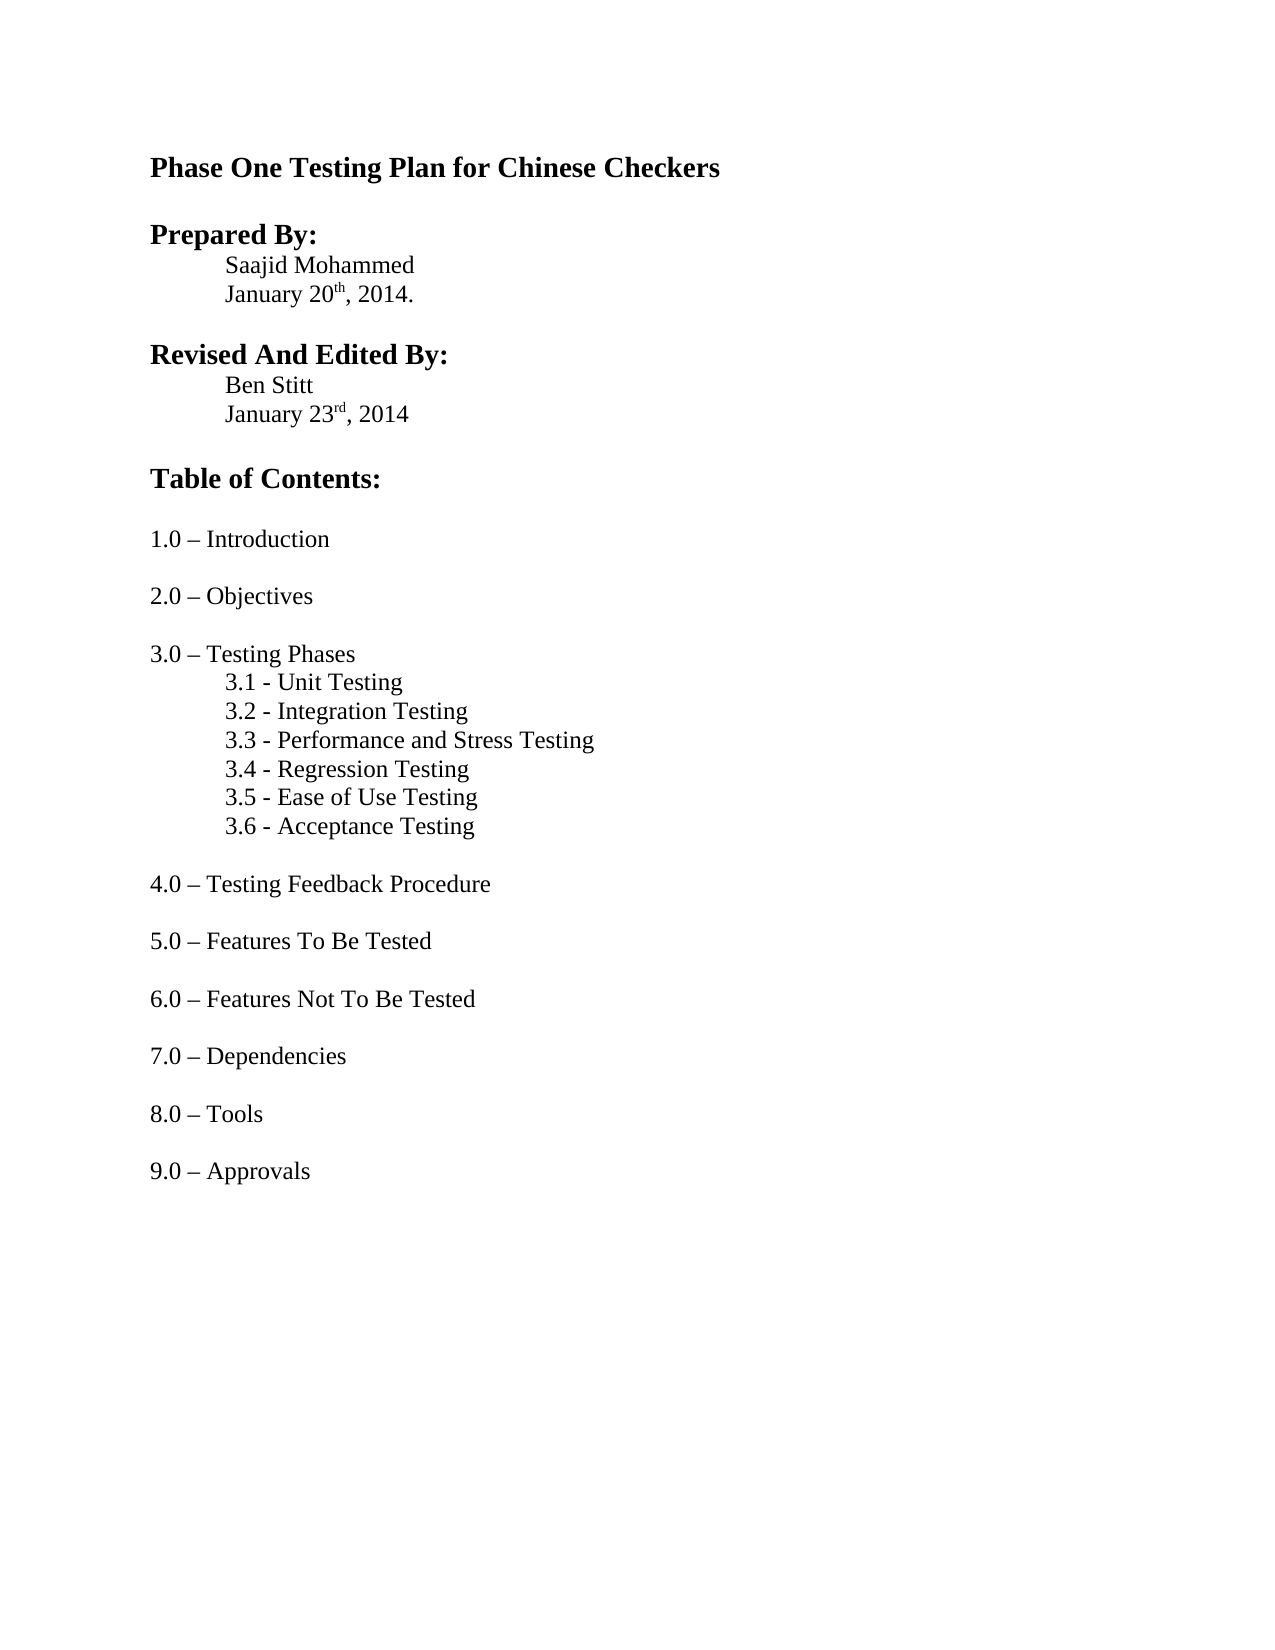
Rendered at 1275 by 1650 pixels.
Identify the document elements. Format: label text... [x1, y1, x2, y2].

list – Dependencies [150, 1041, 1125, 1070]
list – Tools [150, 1099, 1125, 1127]
text January 23rd, 2014 [150, 399, 1125, 428]
list - Unit Testing [225, 667, 1125, 696]
text January 20th, 2014. [150, 279, 1125, 308]
list – Features To Be Tested [150, 926, 1125, 955]
list - Acceptance Testing [225, 811, 1125, 840]
list – Introduction [150, 524, 1125, 552]
list – Approvals [150, 1156, 1125, 1185]
list - Integration Testing [225, 696, 1125, 725]
list – Testing Phases [150, 639, 1125, 667]
list - Ease of Use Testing [225, 782, 1125, 811]
text Ben Stitt [150, 370, 1125, 399]
list - Regression Testing [225, 754, 1125, 782]
text Prepared By: [150, 217, 1125, 251]
text Table of Contents: [150, 461, 1125, 495]
list – Testing Feedback Procedure [150, 869, 1125, 897]
text Phase One Testing Plan for Chinese Checkers [150, 150, 1125, 183]
list – Objectives [150, 581, 1125, 610]
text Revised And Edited By: [150, 337, 1125, 370]
text Saajid Mohammed [150, 251, 1125, 279]
list - Performance and Stress Testing [225, 725, 1125, 754]
list – Features Not To Be Tested [150, 984, 1125, 1012]
